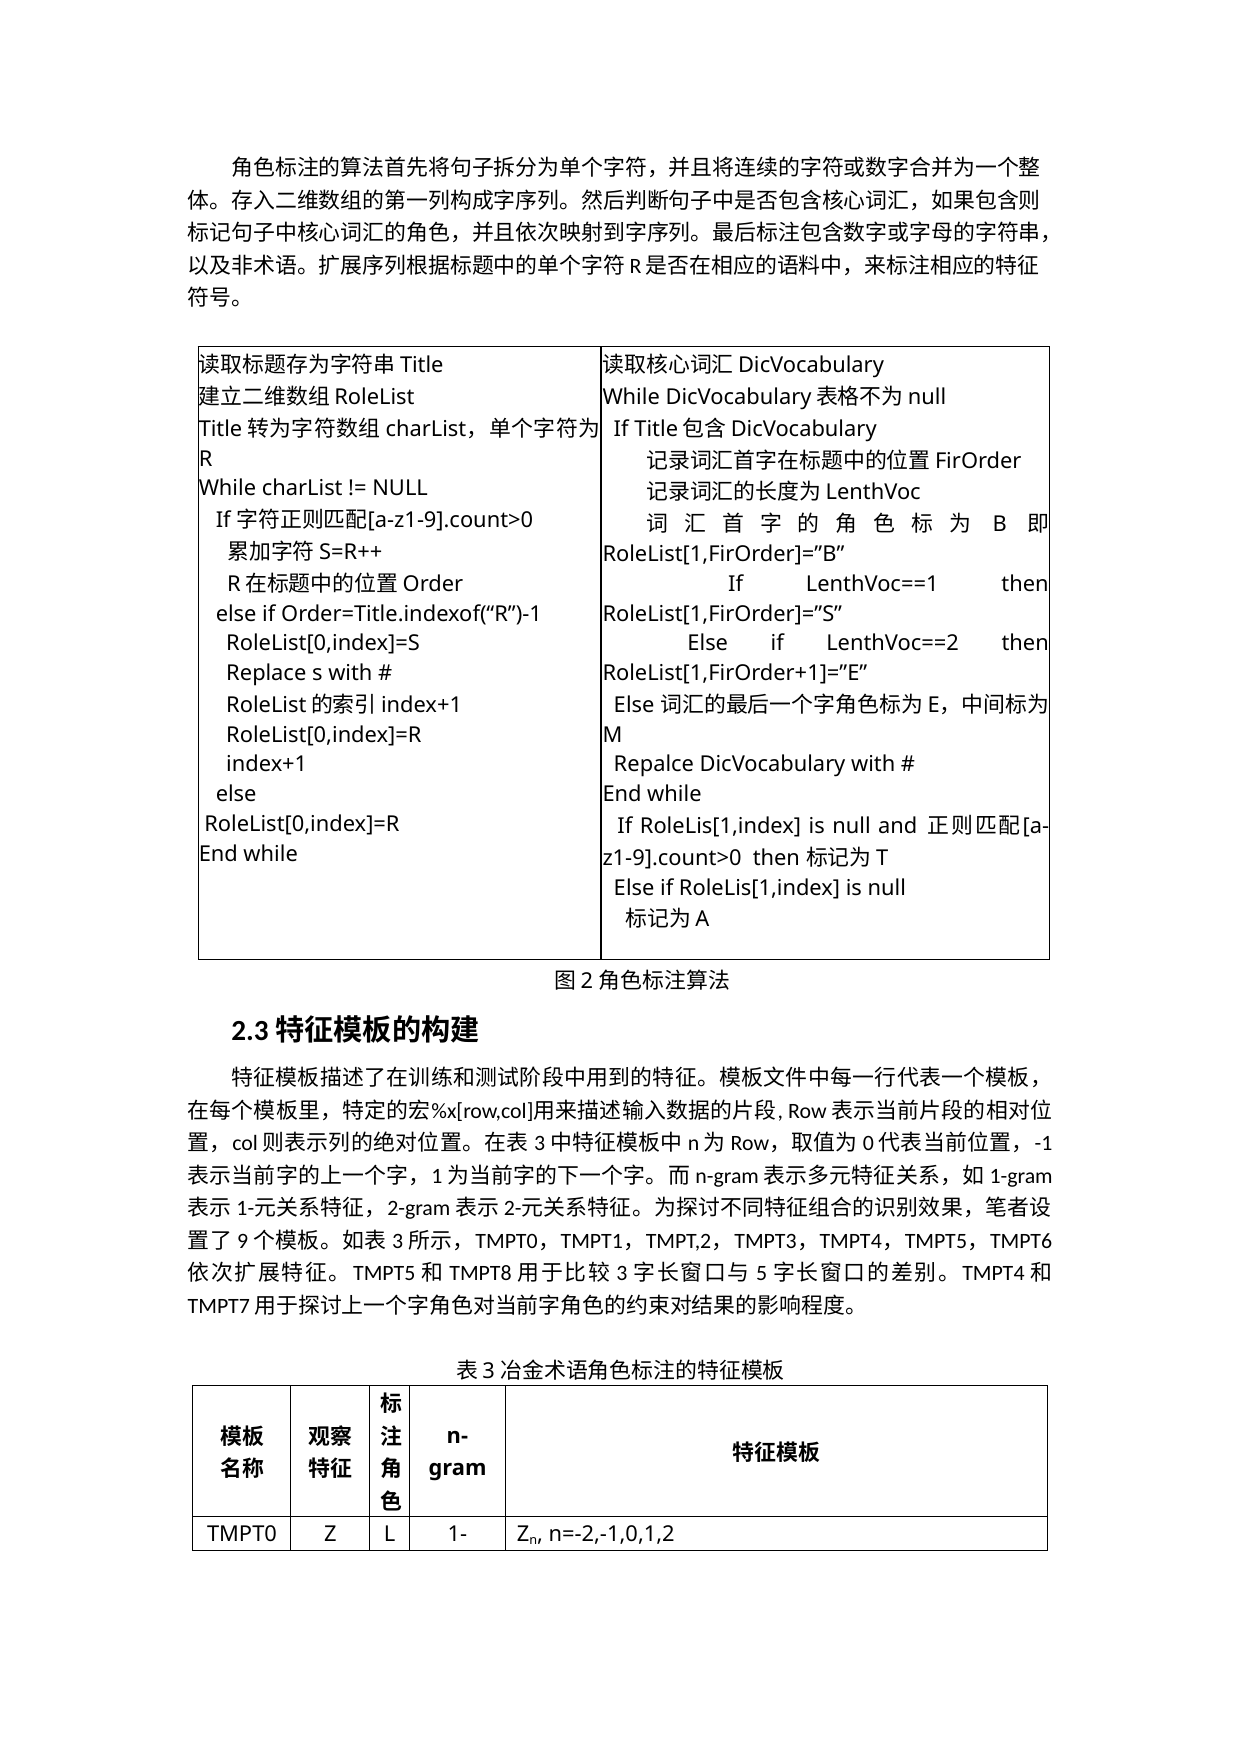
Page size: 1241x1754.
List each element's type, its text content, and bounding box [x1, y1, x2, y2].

table_cell Z [291, 1517, 369, 1549]
text 特征模板描述了在训练和测试阶段中用到的特征。模板文件中每一行代表一个模板，在每个模板里，特定的宏%x[row,col]用来描述输入数据的片段, Row表示当前片段的相对位置，col则表示列的绝对位置。在表3中特征模板中n为Row，取值为0代表当前位置，-1表示当前字的上一个字，1为当前字的下一个字。而n-gram表示多元特征关系，如1-gram表示1-元关系特征，2-gram表示2-元关系特征。为探讨不同特征组合的识别效果，笔者设置了9个模板。如表3所示，TMPT0，TMPT1，TMPT,2，TMPT3，TMPT4，TMPT5，TMPT6依次扩展特征。TMPT5和TMPT8用于比较3字长窗口与5字长窗口的差别。TMPT4和TMPT7用于探讨上一个字角色对当前字角色的约束对结果的影响程度。 [187, 1060, 1053, 1320]
text 角色标注的算法首先将句子拆分为单个字符，并且将连续的字符或数字合并为一个整体。存入二维数组的第一列构成字序列。然后判断句子中是否包含核心词汇，如果包含则标记句子中核心词汇的角色，并且依次映射到字序列。最后标注包含数字或字母的字符串，以及非术语。扩展序列根据标题中的单个字符R是否在相应的语料中，来标注相应的特征符号。 [187, 150, 1053, 312]
table_cell 1-gram [410, 1517, 505, 1549]
table_header 特征模板 [506, 1386, 1047, 1516]
text 表3 冶金术语角色标注的特征模板 [187, 1352, 1053, 1385]
table_cell L [370, 1517, 409, 1549]
table_cell TMPT0 [193, 1517, 290, 1549]
table_header n-gram [410, 1386, 505, 1516]
table_header 模板 名称 [193, 1386, 290, 1516]
text 2.3 特征模板的构建 [187, 995, 1053, 1060]
text 图2 角色标注算法 [187, 962, 1053, 995]
table_header 标注 角色 [370, 1386, 409, 1516]
table_cell Zn, n=-2,-1,0,1,2 [506, 1517, 1047, 1549]
table_header 观察 特征 [291, 1386, 369, 1516]
